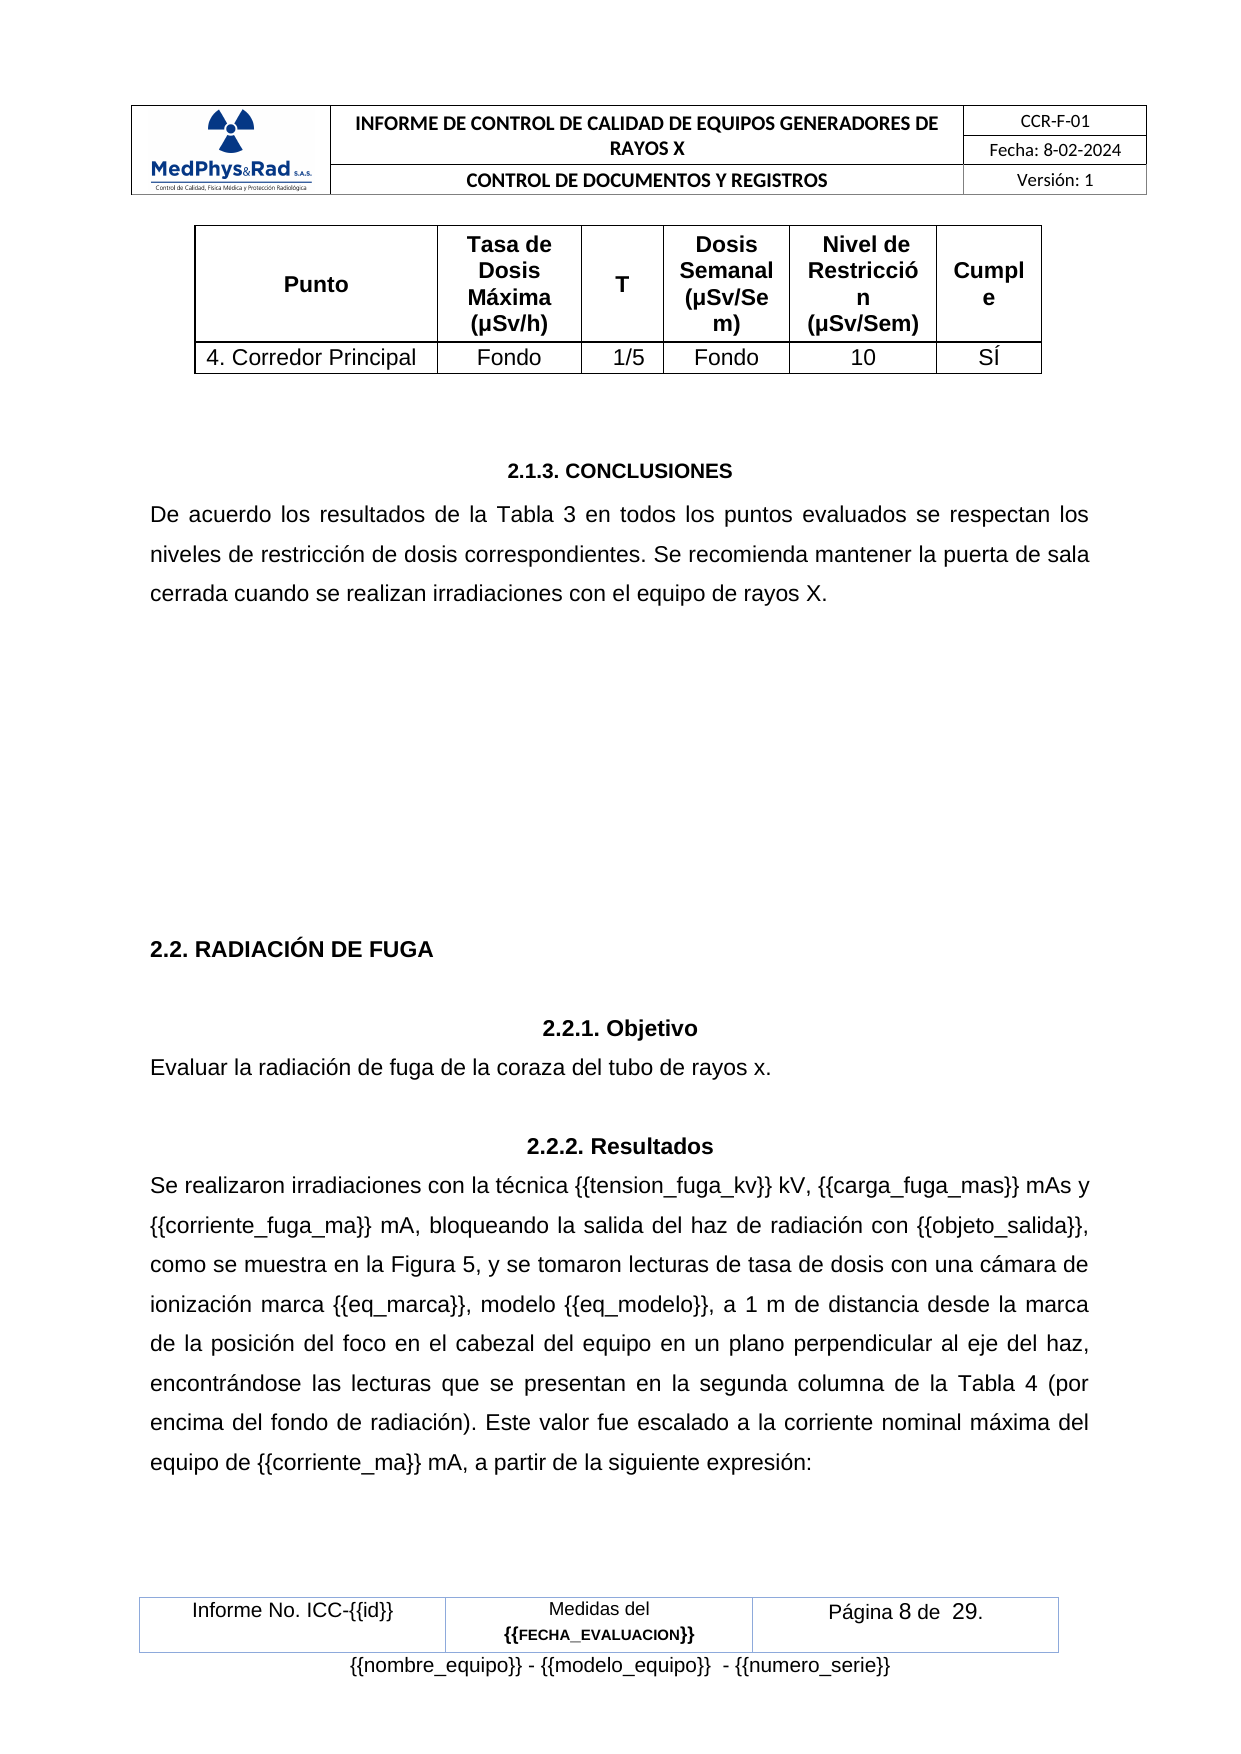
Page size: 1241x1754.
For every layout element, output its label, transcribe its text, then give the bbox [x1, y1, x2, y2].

table_cell Fondo [664, 343, 789, 373]
table_header Cumple [937, 226, 1041, 341]
table_header Dosis Semanal (μSv/Sem) [664, 226, 789, 341]
picture [147, 108, 315, 192]
text 2.2.1. Objetivo [150, 1014, 1090, 1041]
text Evaluar la radiación de fuga de la coraza del tubo de rayos x. [150, 1054, 1090, 1080]
table_header T [582, 226, 663, 341]
table_cell 10 [790, 343, 936, 373]
table_header Punto [196, 226, 437, 341]
table_cell 4. Corredor Principal [196, 343, 437, 373]
table_cell 1/5 [582, 343, 663, 373]
table_cell SÍ [937, 343, 1041, 373]
text 2.2.2. Resultados [150, 1133, 1090, 1159]
table_cell Fondo [438, 343, 581, 373]
text Se realizaron irradiaciones con la técnica {{tension_fuga_kv}} kV, {{carga_fuga_mas}} mAs y {{corriente_fuga_ma}} mA, bloqueando la salida del haz de radiación con {{objeto_salida}}, como se muestra en la Figura 5, y se tomaron lecturas de tasa de dosis con una cámara de ionización marca {{eq_marca}}, modelo {{eq_modelo}}, a 1 m de distancia desde la marca de la posición del foco en el cabezal del equipo en un plano perpendicular al eje del haz, encontrándose las lecturas que se presentan en la segunda columna de la Tabla 4 (por encima del fondo de radiación). Este valor fue escalado a la corriente nominal máxima del equipo de {{corriente_ma}} mA, a partir de la siguiente expresión: [150, 1172, 1090, 1475]
text 2.1.3. CONCLUSIONES [150, 459, 1090, 483]
table_header Tasa de Dosis Máxima (μSv/h) [438, 226, 581, 341]
table_header Nivel de Restricción (μSv/Sem) [790, 226, 936, 341]
text 2.2. RADIACIÓN DE FUGA [150, 936, 1090, 962]
text De acuerdo los resultados de la Tabla 3 en todos los puntos evaluados se respectan los niveles de restricción de dosis correspondientes. Se recomienda mantener la puerta de sala cerrada cuando se realizan irradiaciones con el equipo de rayos X. [150, 501, 1090, 607]
